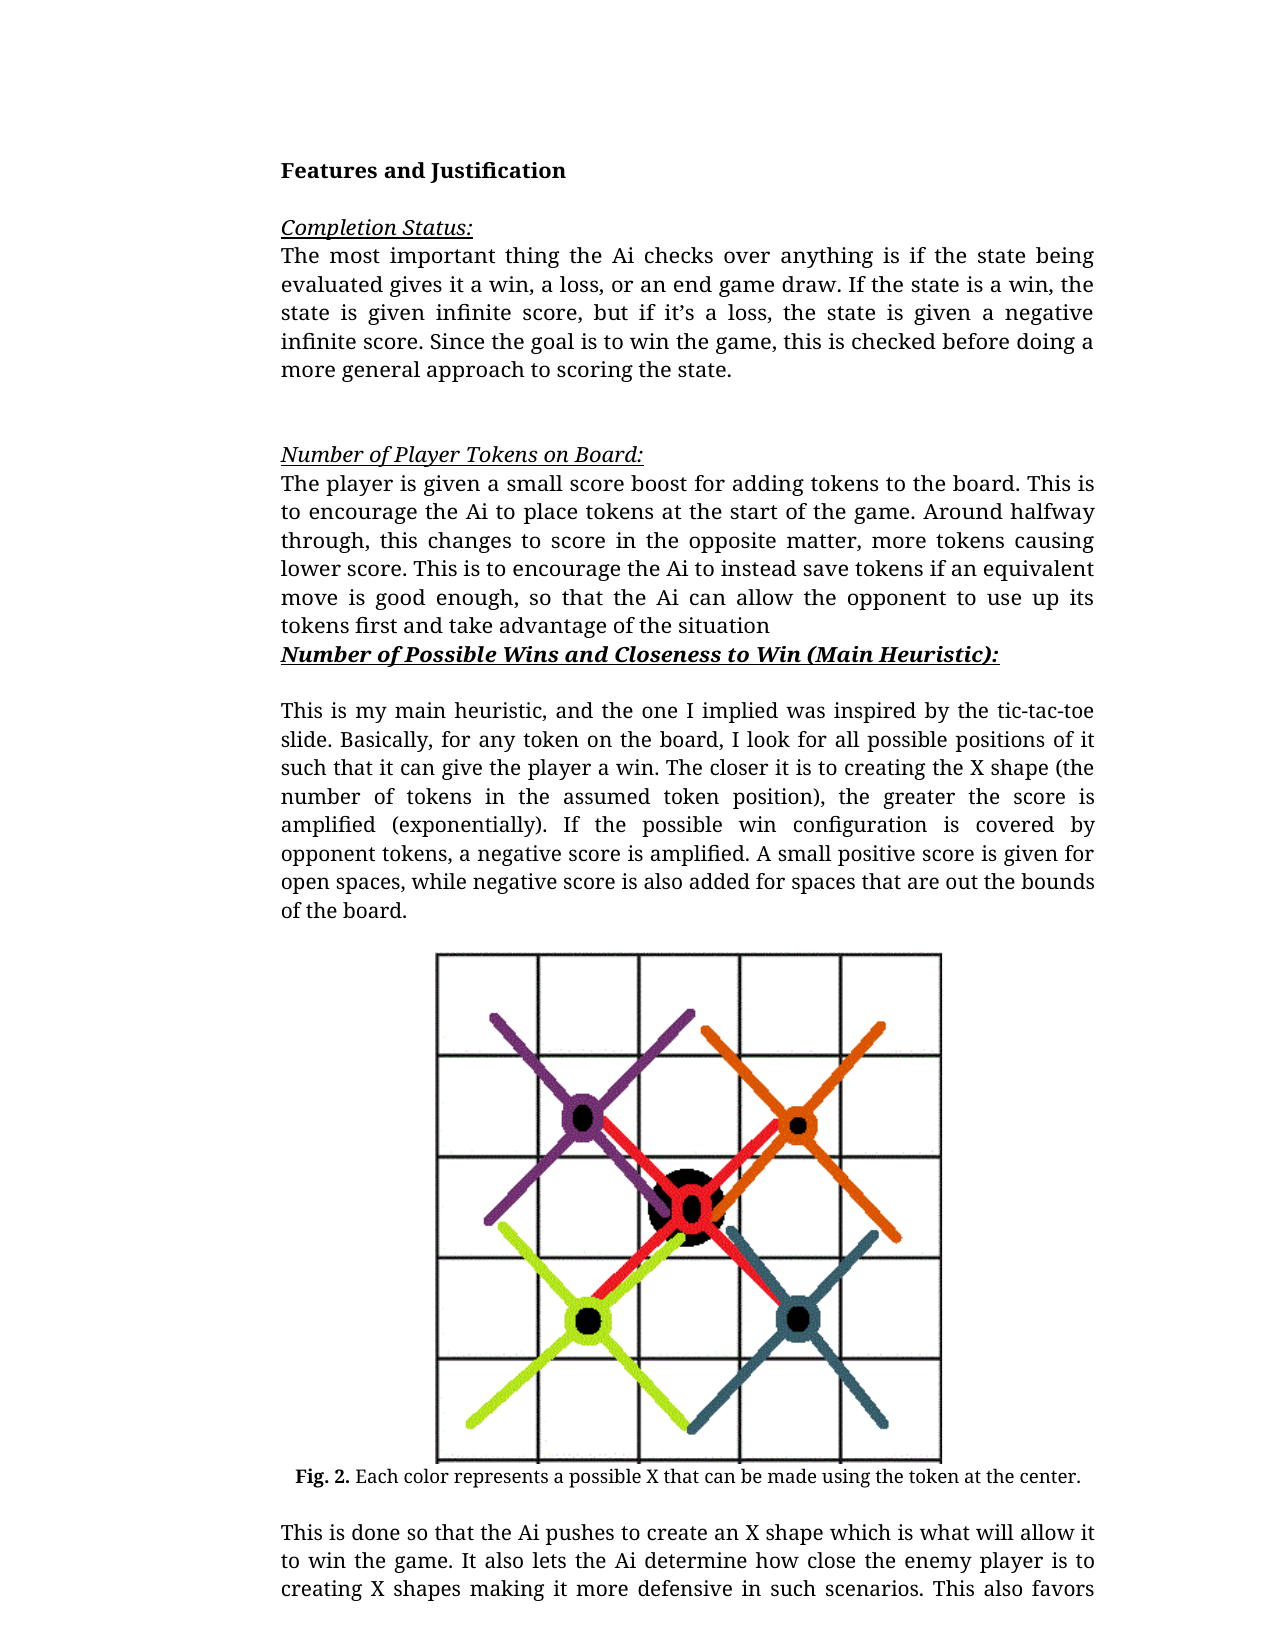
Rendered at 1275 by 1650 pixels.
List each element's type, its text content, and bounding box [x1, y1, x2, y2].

text Features and Justification [281, 156, 1096, 185]
text Number of Player Tokens on Board: [281, 441, 1096, 469]
text This is my main heuristic, and the one I implied was inspired by the tic-tac-toe slide. Basically, for any token on the board, I look for all possible positions of it such that it can give the player a win. The closer it is to creating the X shape (the number of tokens in the assumed token position), the greater the score is amplified (exponentially). If the possible win configuration is covered by opponent tokens, a negative score is amplified. A small positive score is given for open spaces, while negative score is also added for spaces that are out the bounds of the board. [281, 697, 1096, 924]
picture [434, 952, 943, 1464]
text The most important thing the Ai checks over anything is if the state being evaluated gives it a win, a loss, or an end game draw. If the state is a win, the state is given infinite score, but if it’s a loss, the state is given a negative infinite score. Since the goal is to win the game, this is checked before doing a more general approach to scoring the state. [281, 242, 1096, 384]
text The player is given a small score boost for adding tokens to the board. This is to encourage the Ai to place tokens at the start of the game. Around halfway through, this changes to score in the opposite matter, more tokens causing lower score. This is to encourage the Ai to instead save tokens if an equivalent move is good enough, so that the Ai can allow the opponent to use up its tokens first and take advantage of the situation [281, 469, 1096, 640]
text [281, 1518, 1096, 1603]
text Number of Possible Wins and Closeness to Win (Main Heuristic): [281, 640, 1096, 668]
text Completion Status: [281, 213, 1096, 242]
text Fig. 2. Each color represents a possible X that can be made using the token at the center. [281, 1463, 1096, 1489]
